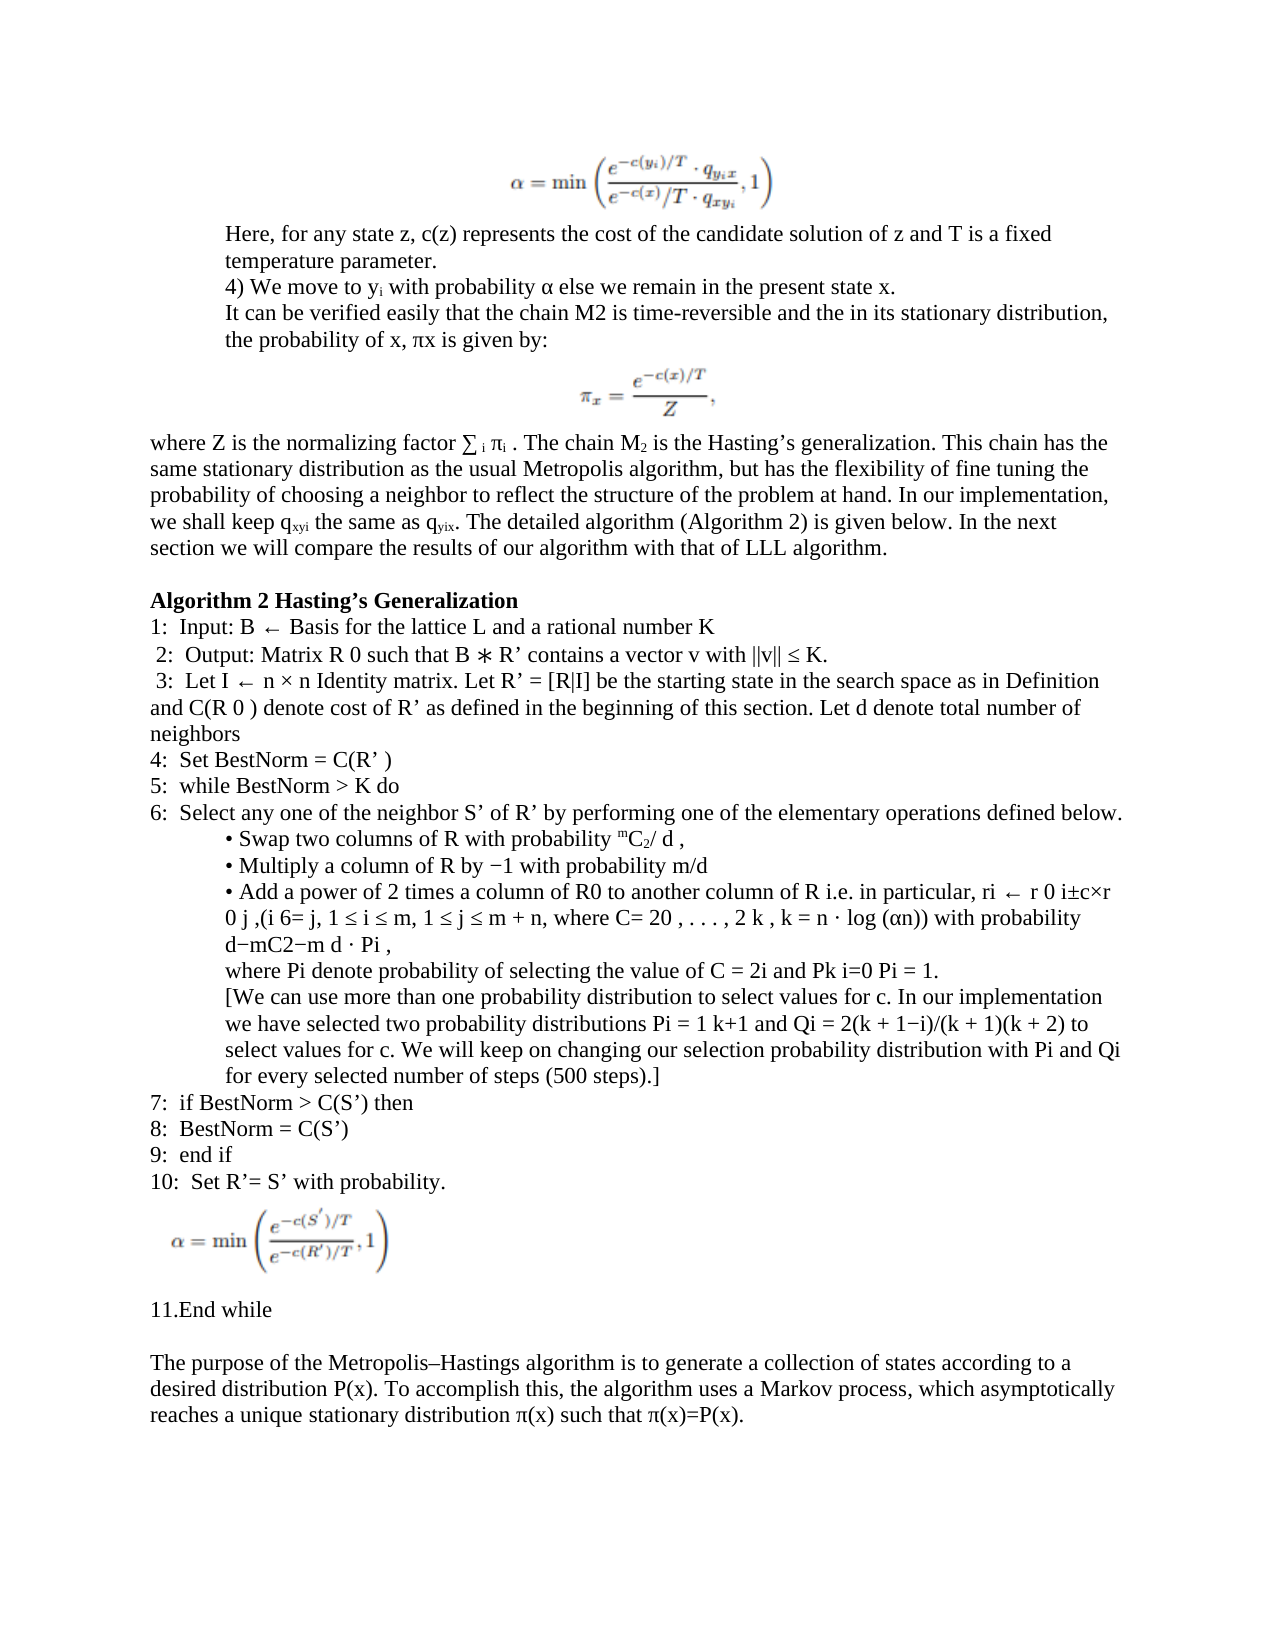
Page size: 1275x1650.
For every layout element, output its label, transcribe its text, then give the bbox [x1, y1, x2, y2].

text Here, for any state z, c(z) represents the cost of the candidate solution of z and T is a fixed temperature parameter. [225, 220, 1125, 273]
picture [490, 150, 785, 221]
text 9: end if [150, 1142, 1125, 1168]
picture [150, 1194, 400, 1296]
text • Add a power of 2 times a column of R0 to another column of R i.e. in particular, ri ← r 0 i±c×r 0 j ,(i 6= j, 1 ≤ i ≤ m, 1 ≤ j ≤ m + n, where C= 20 , . . . , 2 k , k = n · log (αn)) with probability d−mC2−m d · Pi , [225, 878, 1125, 957]
text where Z is the normalizing factor ∑ i πi . The chain M2 is the Hasting’s generalization. This chain has the same stationary distribution as the usual Metropolis algorithm, but has the flexibility of fine tuning the probability of choosing a neighbor to reflect the structure of the problem at hand. In our implementation, we shall keep qxyi the same as qyix. The detailed algorithm (Algorithm 2) is given below. In the next section we will compare the results of our algorithm with that of LLL algorithm. [150, 429, 1125, 560]
text [We can use more than one probability distribution to select values for c. In our implementation we have selected two probability distributions Pi = 1 k+1 and Qi = 2(k + 1−i)/(k + 1)(k + 2) to select values for c. We will keep on changing our selection probability distribution with Pi and Qi for every selected number of steps (500 steps).] [225, 983, 1125, 1089]
text 10: Set R’= S’ with probability. [150, 1168, 1125, 1194]
text 5: while BestNorm > K do [150, 773, 1125, 799]
text The purpose of the Metropolis–Hastings algorithm is to generate a collection of states according to a desired distribution P ( x )P(x). To accomplish this, the algorithm uses a Markov process, which asymptotically reaches a unique stationary distribution π(x) π ( x ) such that π(x)=P(x).π ( x ) = P ( x ) [150, 1348, 1125, 1428]
text where Pi denote probability of selecting the value of C = 2i and Pk i=0 Pi = 1. [150, 957, 1125, 983]
picture [544, 352, 731, 429]
text 7: if BestNorm > C(S’) then [150, 1089, 1125, 1115]
text 3: Let I ← n × n Identity matrix. Let R’ = [R|I] be the starting state in the search space as in Definition and C(R 0 ) denote cost of R’ as defined in the beginning of this section. Let d denote total number of neighbors [150, 667, 1125, 746]
text • Multiply a column of R by −1 with probability m/d [150, 852, 1125, 878]
text • Swap two columns of R with probability mC2/ d , [150, 825, 1125, 852]
text 6: Select any one of the neighbor S’ of R’ by performing one of the elementary operations defined below. [150, 799, 1125, 825]
text 4) We move to yi with probability α else we remain in the present state x. [150, 273, 1125, 299]
text 2: Output: Matrix R 0 such that B ∗ R’ contains a vector v with ||v|| ≤ K. [150, 639, 1125, 667]
text It can be verified easily that the chain M2 is time-reversible and the in its stationary distribution, the probability of x, πx is given by: [225, 299, 1125, 352]
text 8: BestNorm = C(S’) [150, 1115, 1125, 1142]
text 1: Input: B ← Basis for the lattice L and a rational number K [150, 613, 1125, 639]
text 4: Set BestNorm = C(R’ ) [150, 746, 1125, 773]
text 11.End while [150, 1296, 1125, 1322]
text Algorithm 2 Hasting’s Generalization [150, 587, 1125, 613]
